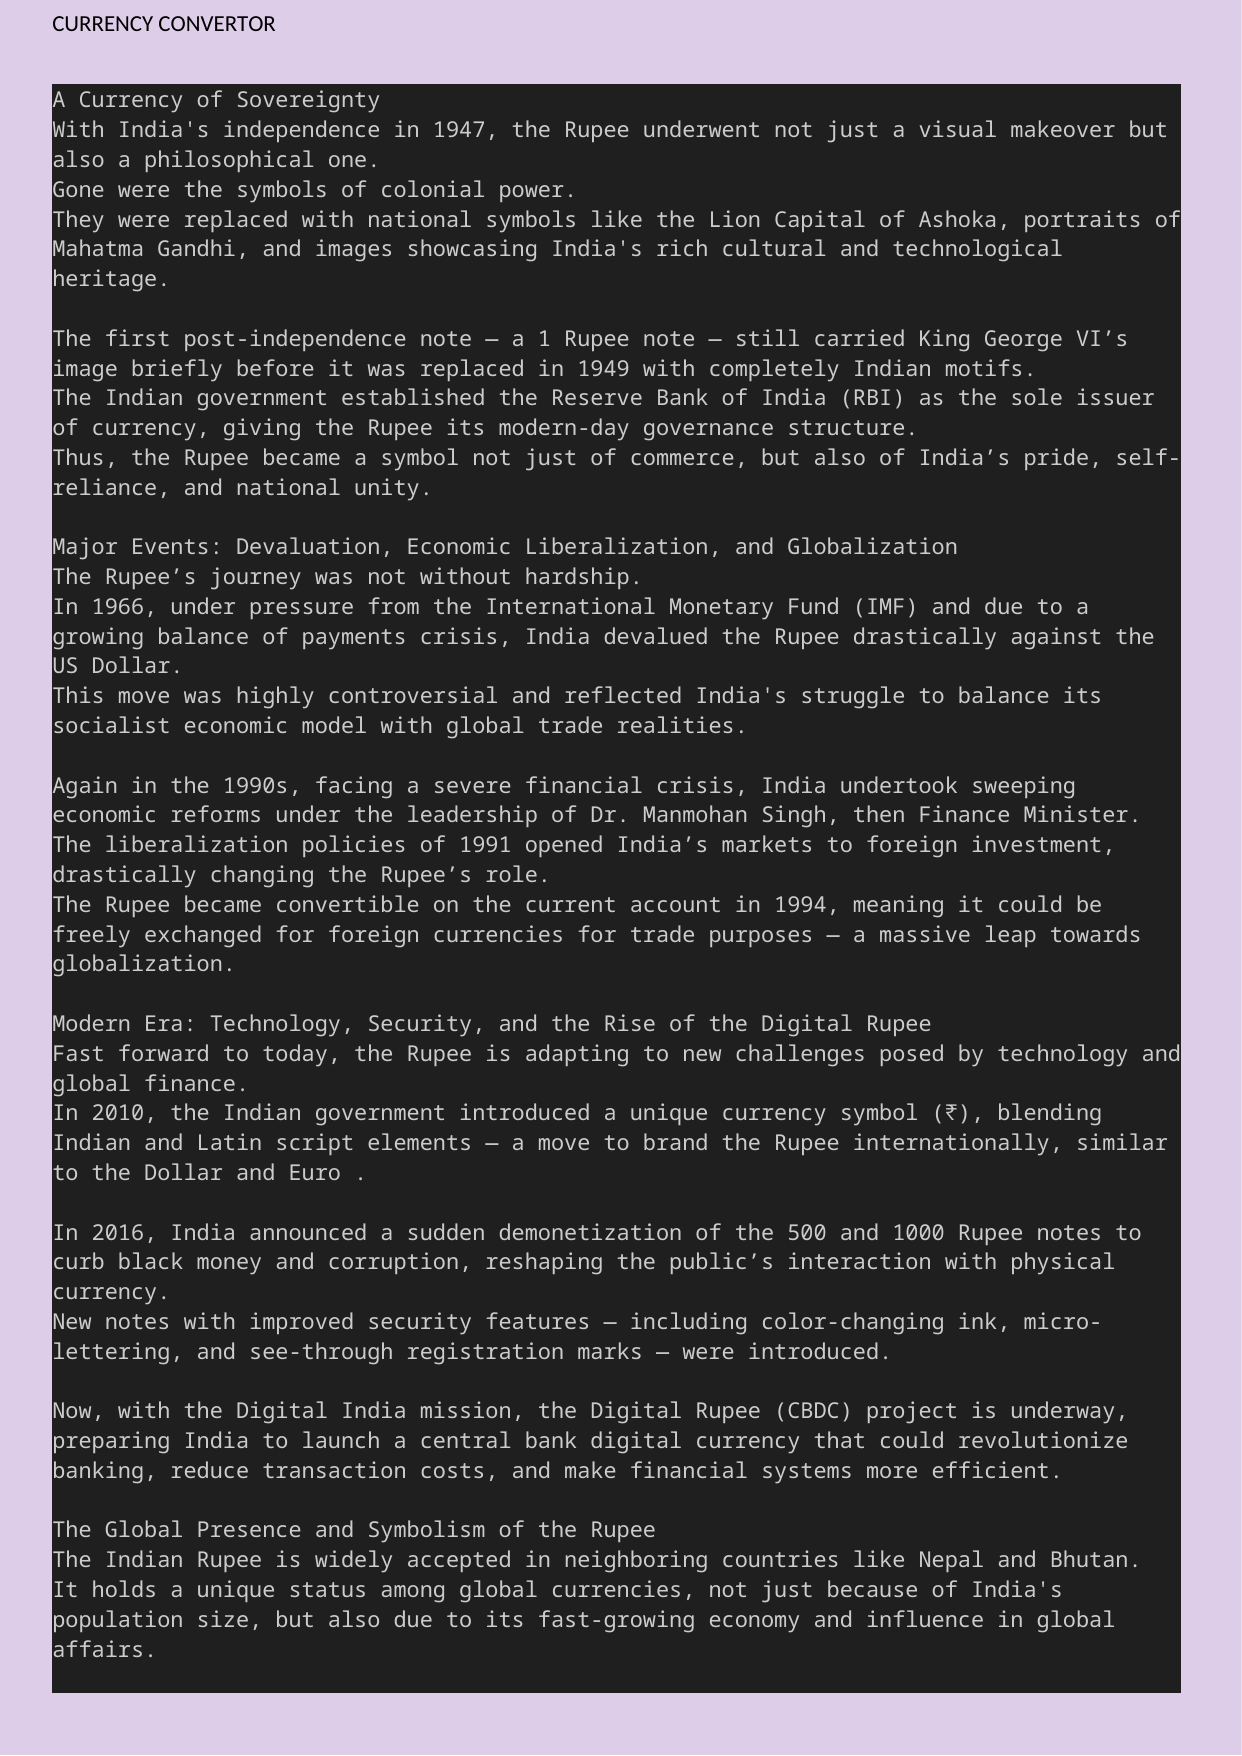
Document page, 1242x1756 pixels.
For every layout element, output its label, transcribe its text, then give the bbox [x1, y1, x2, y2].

text The Rupee’s journey was not without hardship. [52, 561, 1181, 591]
text It holds a unique status among global currencies, not just because of India's population size, but also due to its fast-growing economy and influence in global affairs. [52, 1574, 1181, 1663]
text Major Events: Devaluation, Economic Liberalization, and Globalization [52, 531, 1181, 561]
text A Currency of Sovereignty [52, 84, 1181, 114]
text Again in the 1990s, facing a severe financial crisis, India undertook sweeping economic reforms under the leadership of Dr. Manmohan Singh, then Finance Minister. [52, 769, 1181, 829]
text In 2016, India announced a sudden demonetization of the 500 and 1000 Rupee notes to curb black money and corruption, reshaping the public’s interaction with physical currency. [52, 1216, 1181, 1306]
text Modern Era: Technology, Security, and the Rise of the Digital Rupee [52, 1008, 1181, 1038]
text The Global Presence and Symbolism of the Rupee [52, 1514, 1181, 1544]
text The Rupee became convertible on the current account in 1994, meaning it could be freely exchanged for foreign currencies for trade purposes — a massive leap towards globalization. [52, 889, 1181, 978]
text They were replaced with national symbols like the Lion Capital of Ashoka, portraits of Mahatma Gandhi, and images showcasing India's rich cultural and technological heritage. [52, 203, 1181, 293]
text Gone were the symbols of colonial power. [52, 174, 1181, 203]
text Now, with the Digital India mission, the Digital Rupee (CBDC) project is underway, preparing India to launch a central bank digital currency that could revolutionize banking, reduce transaction costs, and make financial systems more efficient. [52, 1395, 1181, 1484]
text This move was highly controversial and reflected India's struggle to balance its socialist economic model with global trade realities. [52, 680, 1181, 740]
text Fast forward to today, the Rupee is adapting to new challenges posed by technology and global finance. [52, 1038, 1181, 1097]
text In 1966, under pressure from the International Monetary Fund (IMF) and due to a growing balance of payments crisis, India devalued the Rupee drastically against the US Dollar. [52, 591, 1181, 680]
text In 2010, the Indian government introduced a unique currency symbol (₹), blending Indian and Latin script elements — a move to brand the Rupee internationally, similar to the Dollar and Euro . [52, 1097, 1181, 1187]
text The liberalization policies of 1991 opened India’s markets to foreign investment, drastically changing the Rupee’s role. [52, 829, 1181, 889]
text New notes with improved security features — including color-changing ink, micro-lettering, and see-through registration marks — were introduced. [52, 1306, 1181, 1365]
text With India's independence in 1947, the Rupee underwent not just a visual makeover but also a philosophical one. [52, 114, 1181, 174]
text The Indian Rupee is widely accepted in neighboring countries like Nepal and Bhutan. [52, 1544, 1181, 1574]
text Thus, the Rupee became a symbol not just of commerce, but also of India’s pride, self-reliance, and national unity. [52, 442, 1181, 501]
text The first post-independence note — a 1 Rupee note — still carried King George VI’s image briefly before it was replaced in 1949 with completely Indian motifs. [52, 323, 1181, 382]
text The Indian government established the Reserve Bank of India (RBI) as the sole issuer of currency, giving the Rupee its modern-day governance structure. [52, 382, 1181, 442]
